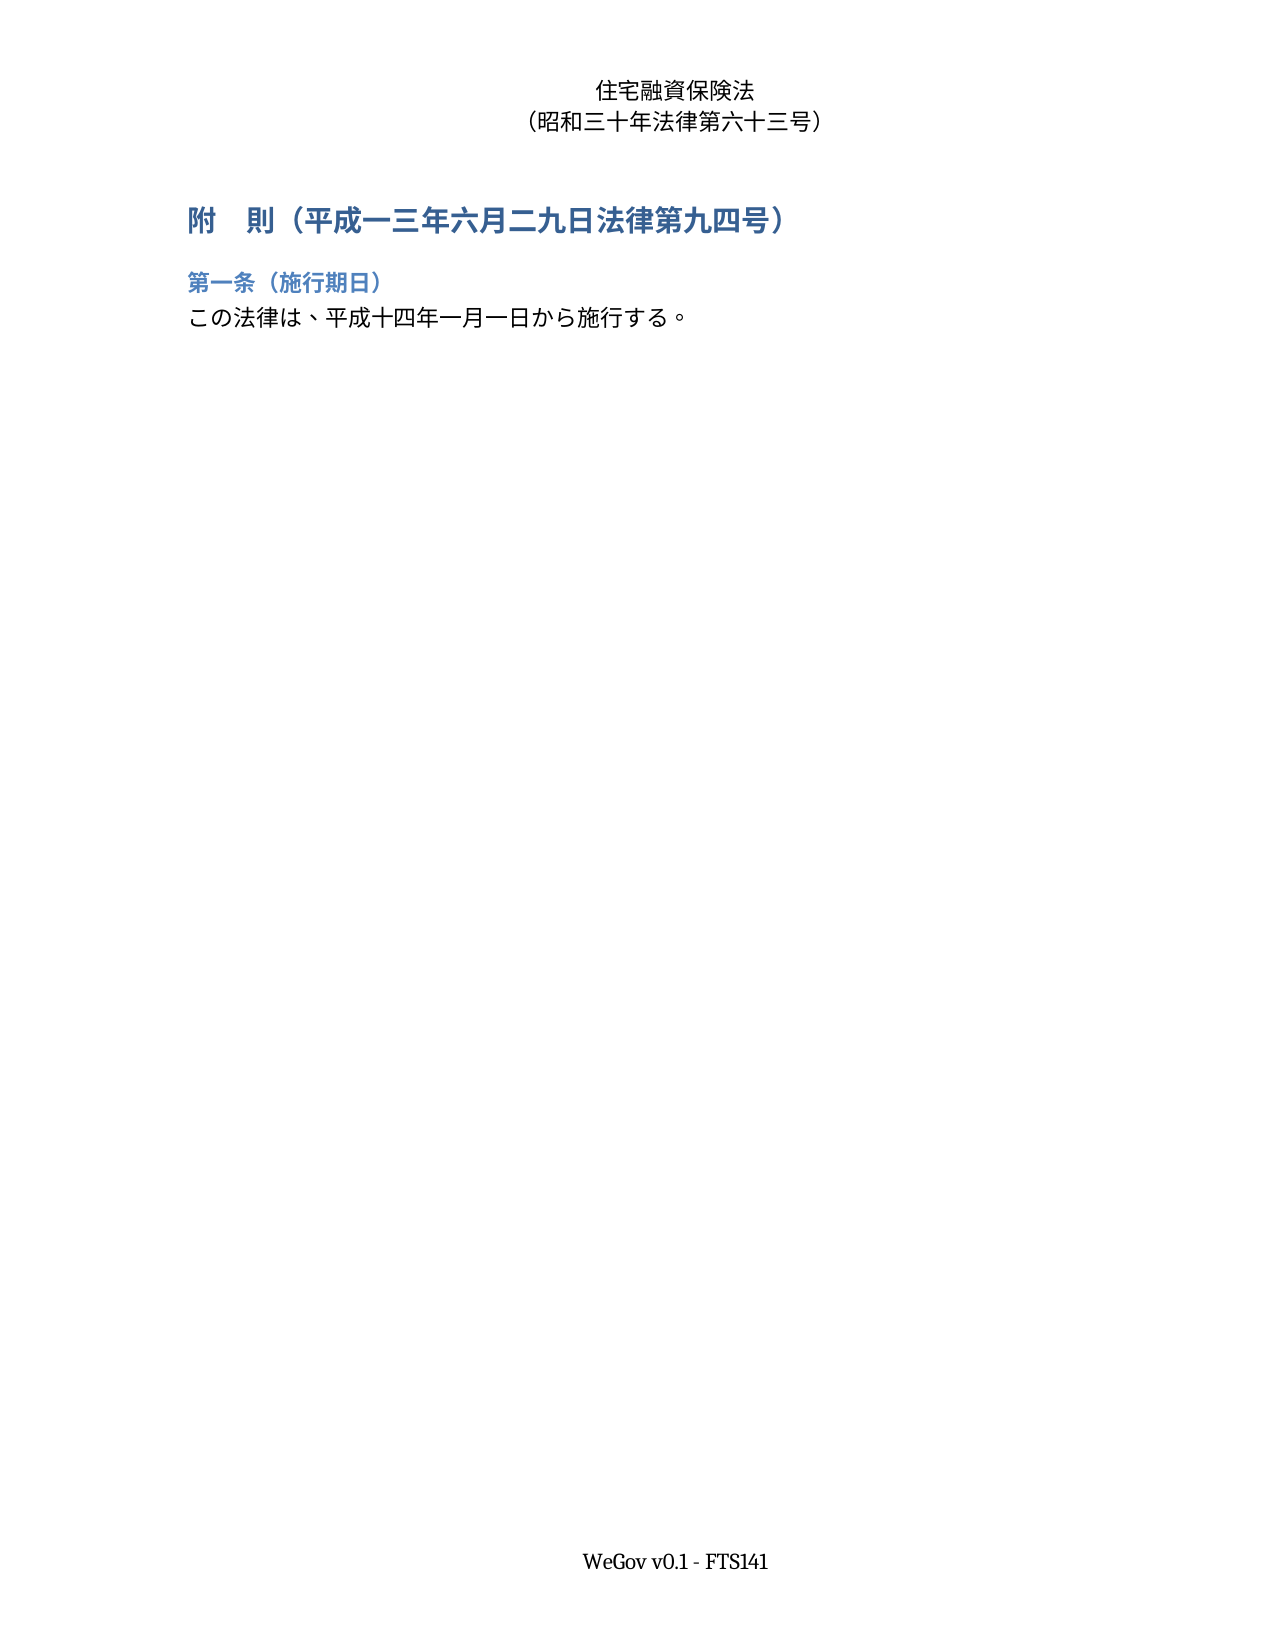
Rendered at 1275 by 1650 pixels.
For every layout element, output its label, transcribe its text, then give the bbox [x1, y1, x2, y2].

subtitle 第一条（施行期日） [187, 266, 1087, 298]
text この法律は、平成十四年一月一日から施行する。 [187, 302, 1087, 334]
subtitle 附 則（平成一三年六月二九日法律第九四号） [187, 200, 1087, 240]
